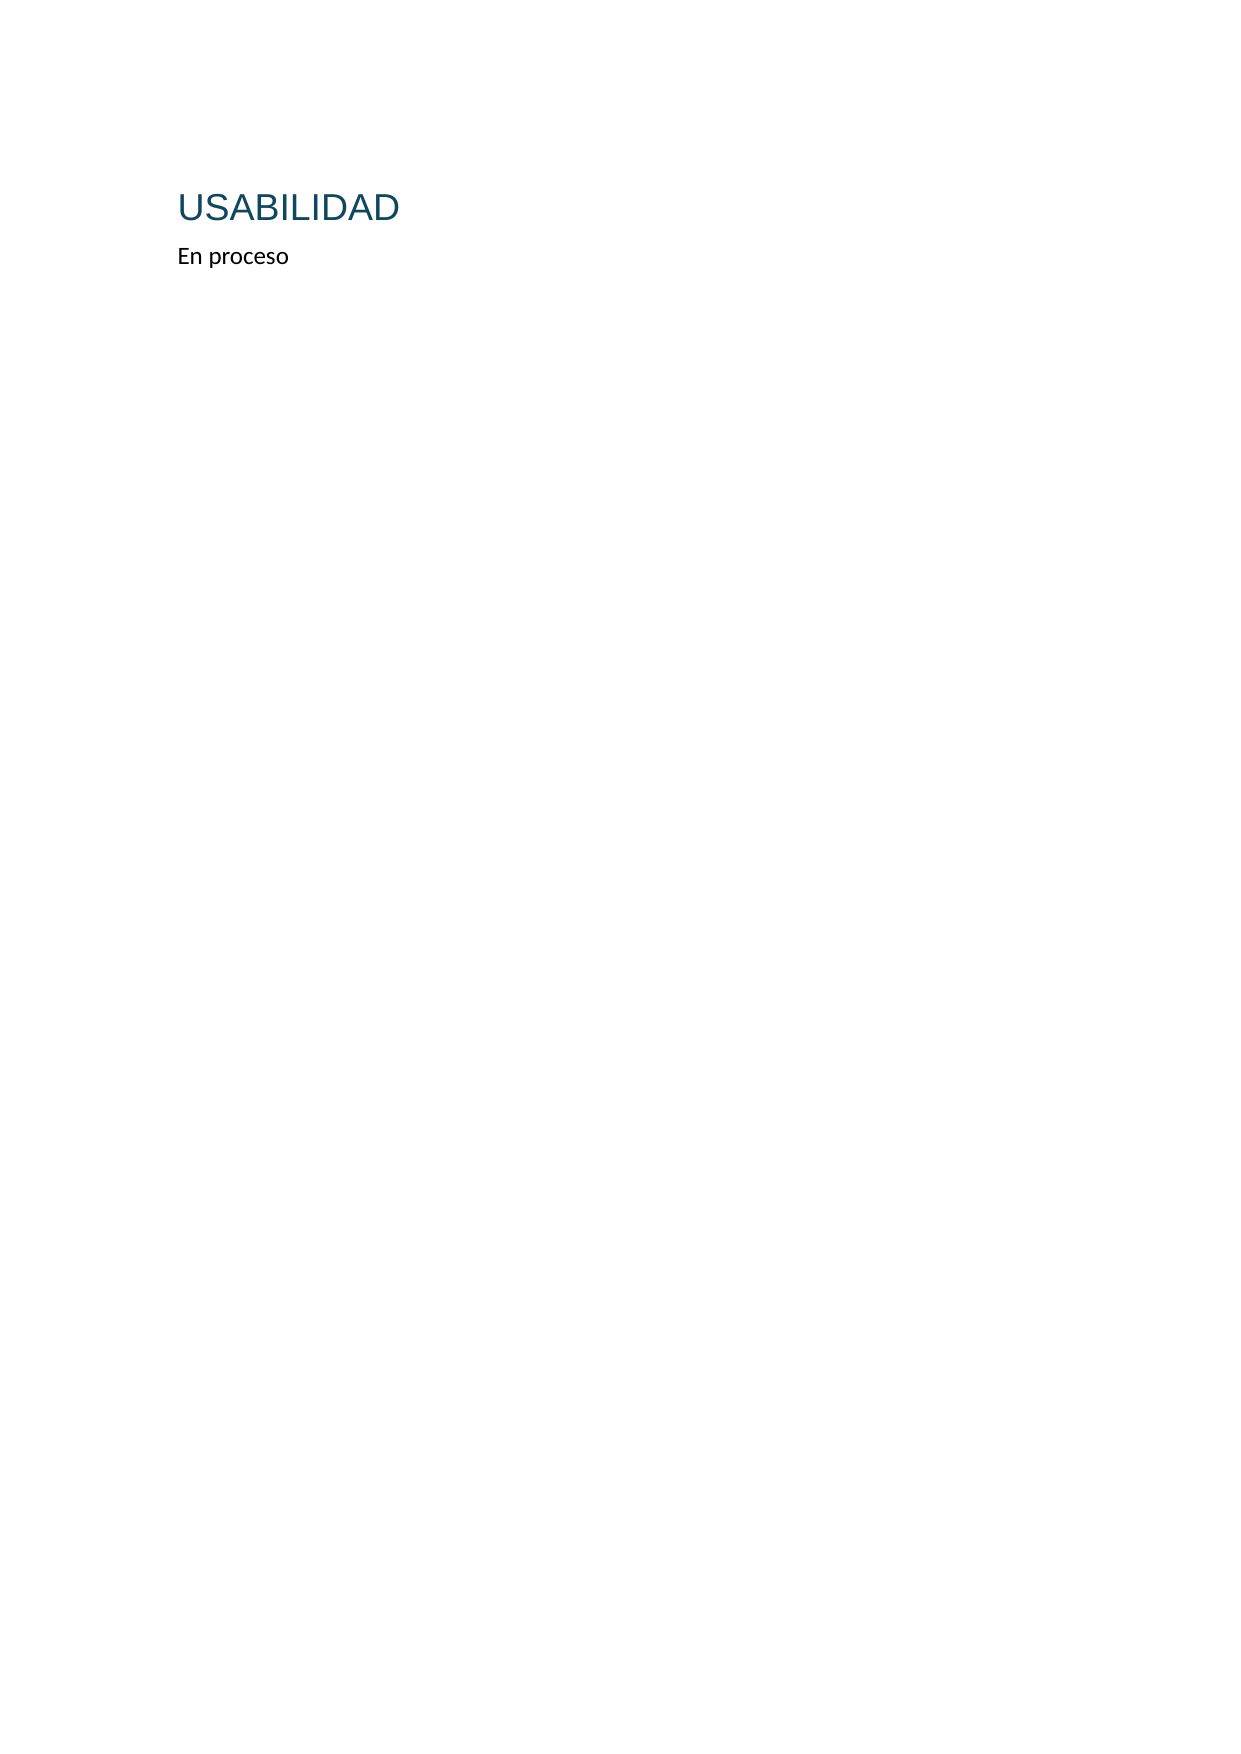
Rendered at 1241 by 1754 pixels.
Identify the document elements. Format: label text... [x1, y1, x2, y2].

subtitle USABILIDAD [177, 185, 1063, 228]
text En proceso [177, 240, 1063, 271]
